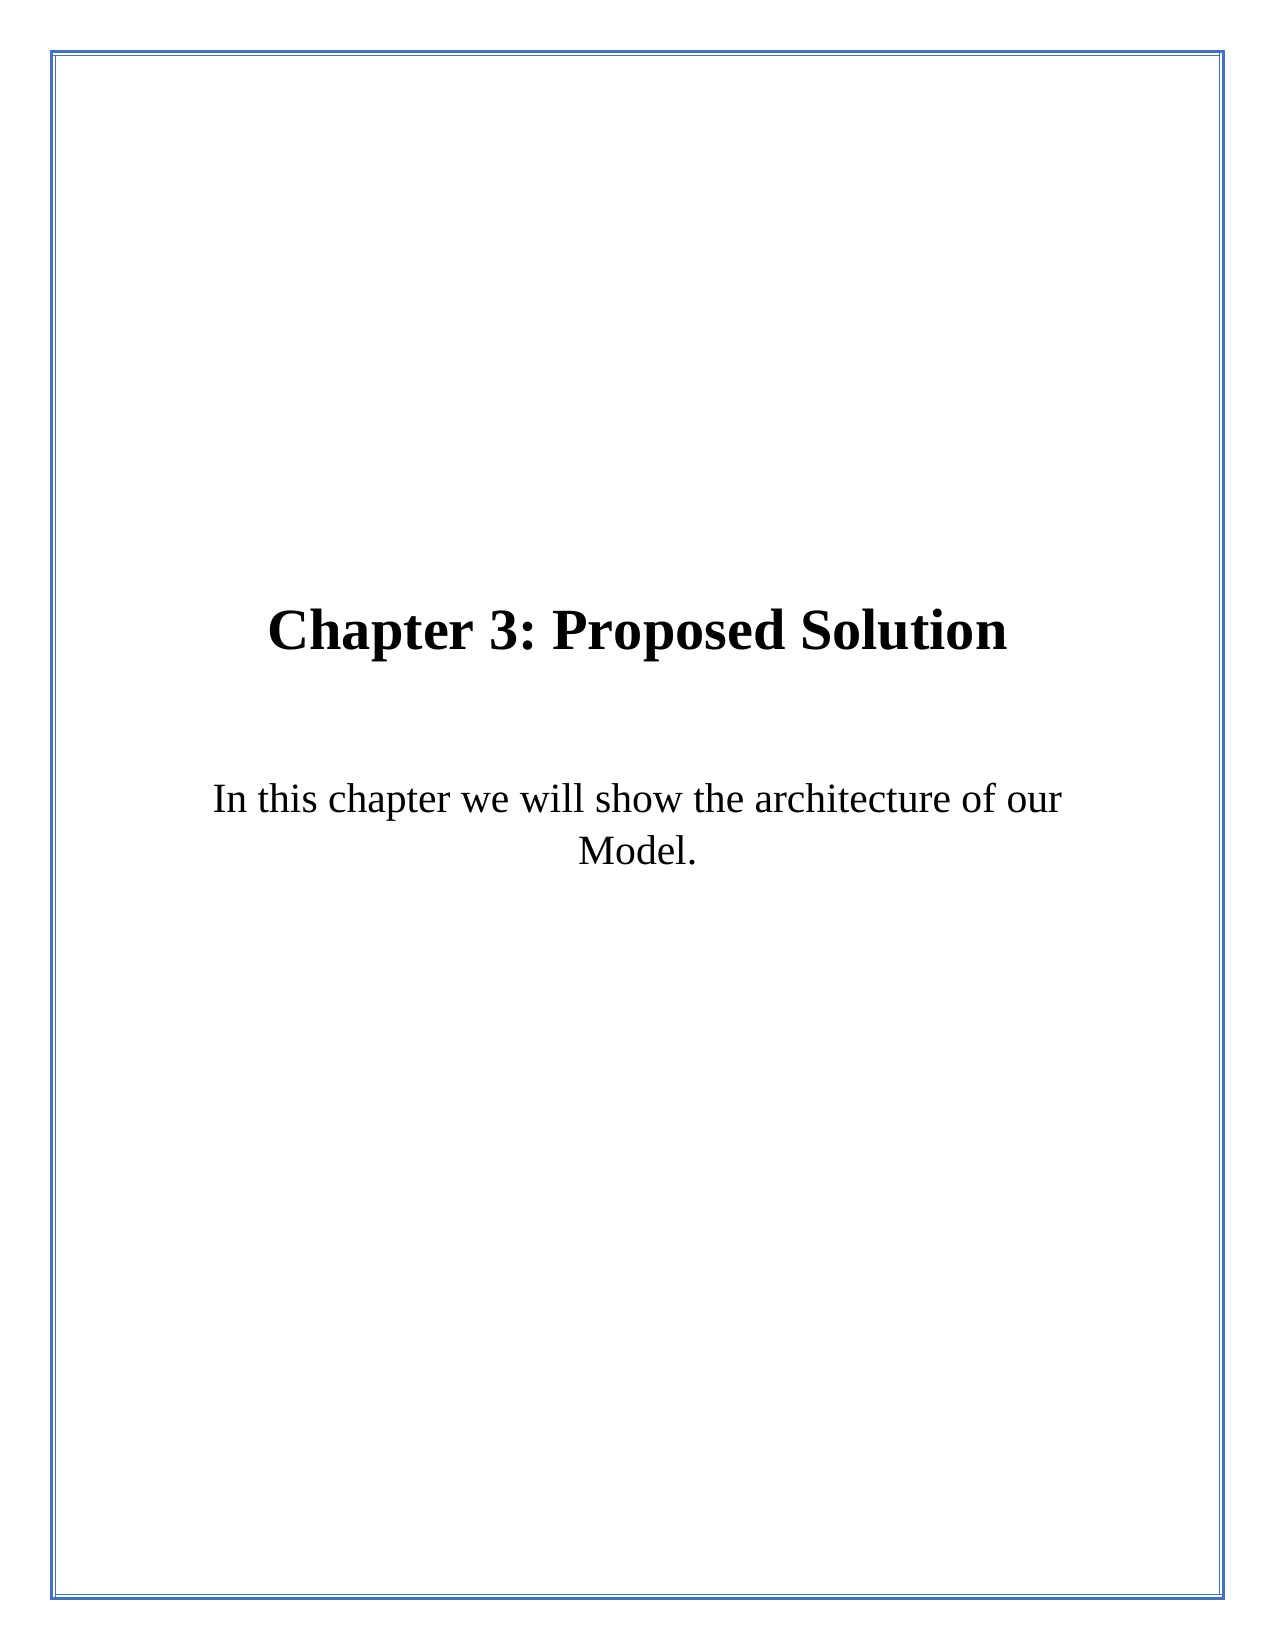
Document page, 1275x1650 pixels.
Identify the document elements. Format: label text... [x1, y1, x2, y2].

text In this chapter we will show the architecture of our Model. [150, 773, 1125, 873]
text Chapter 3: Proposed Solution [150, 595, 1125, 662]
